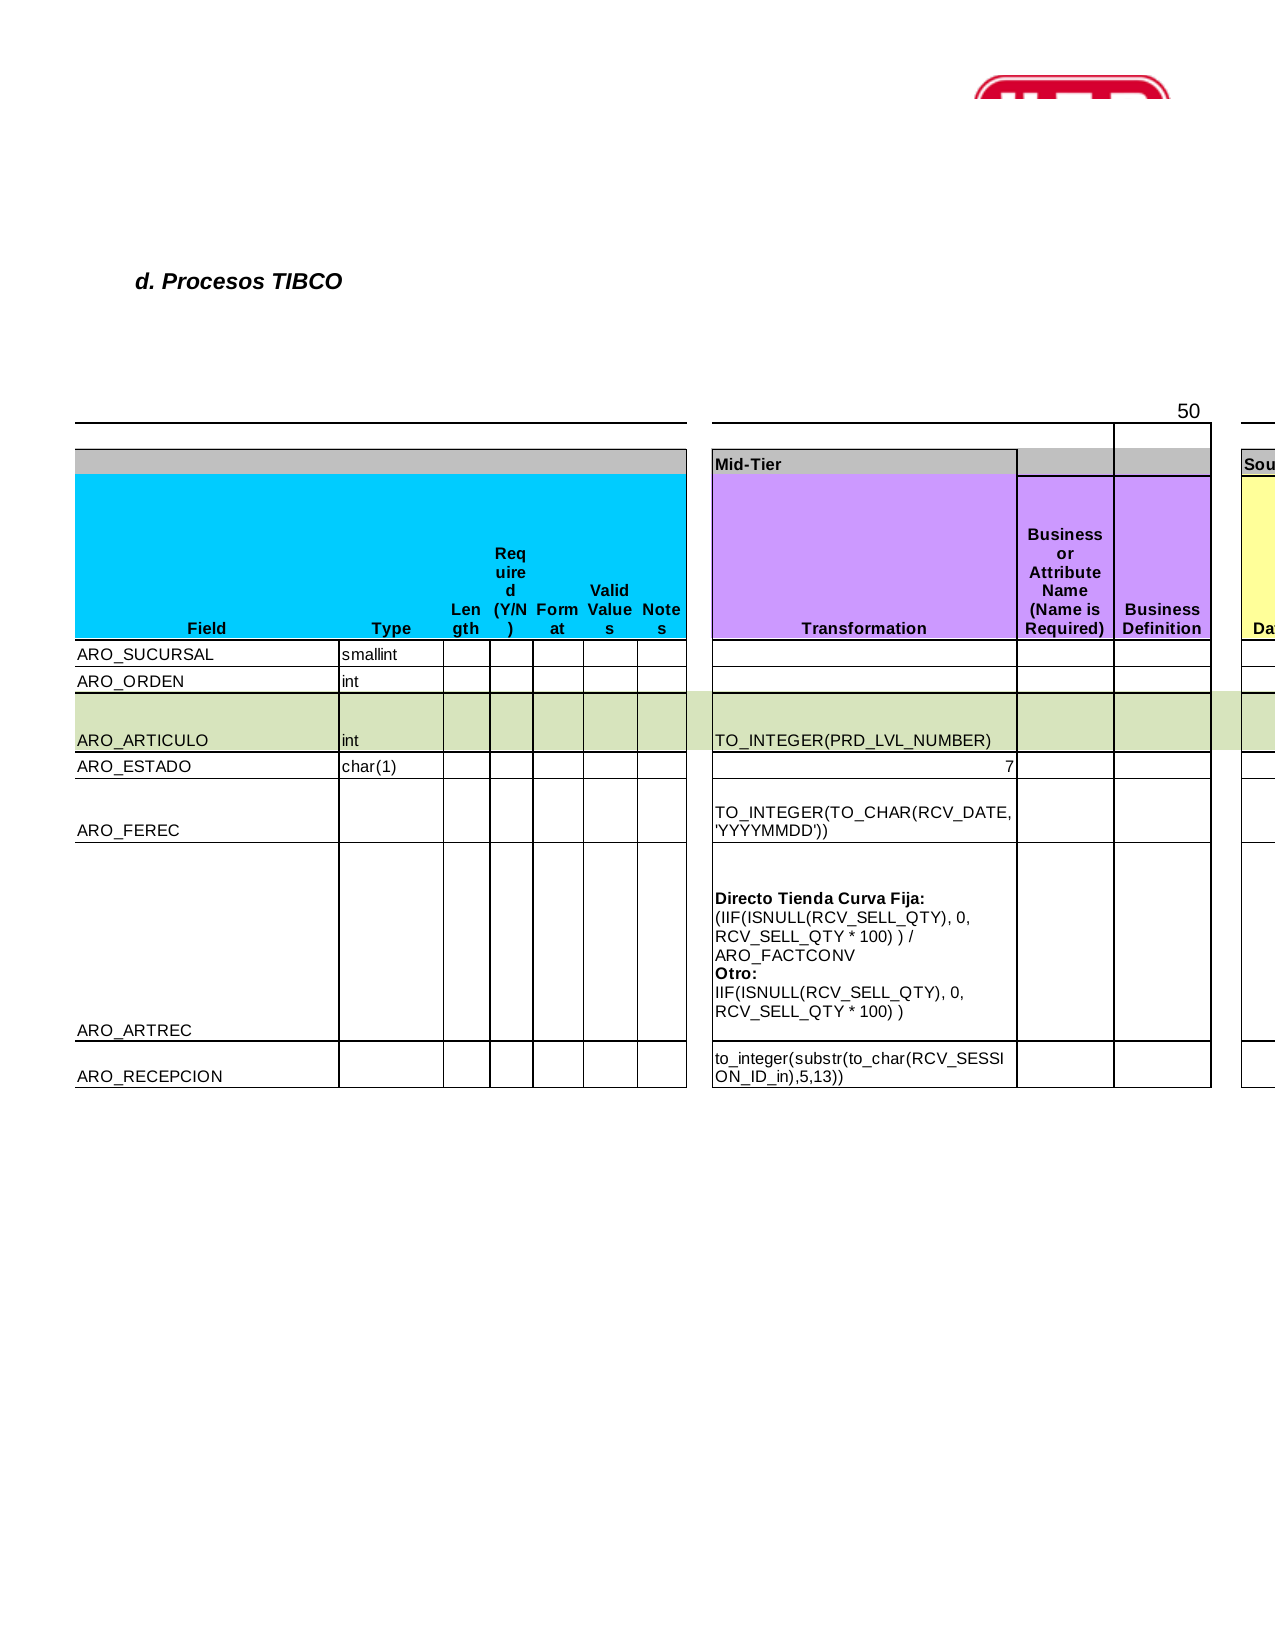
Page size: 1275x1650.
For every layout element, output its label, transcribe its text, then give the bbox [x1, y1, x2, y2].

picture [973, 75, 1171, 99]
subtitle d. Procesos TIBCO [105, 268, 1200, 294]
